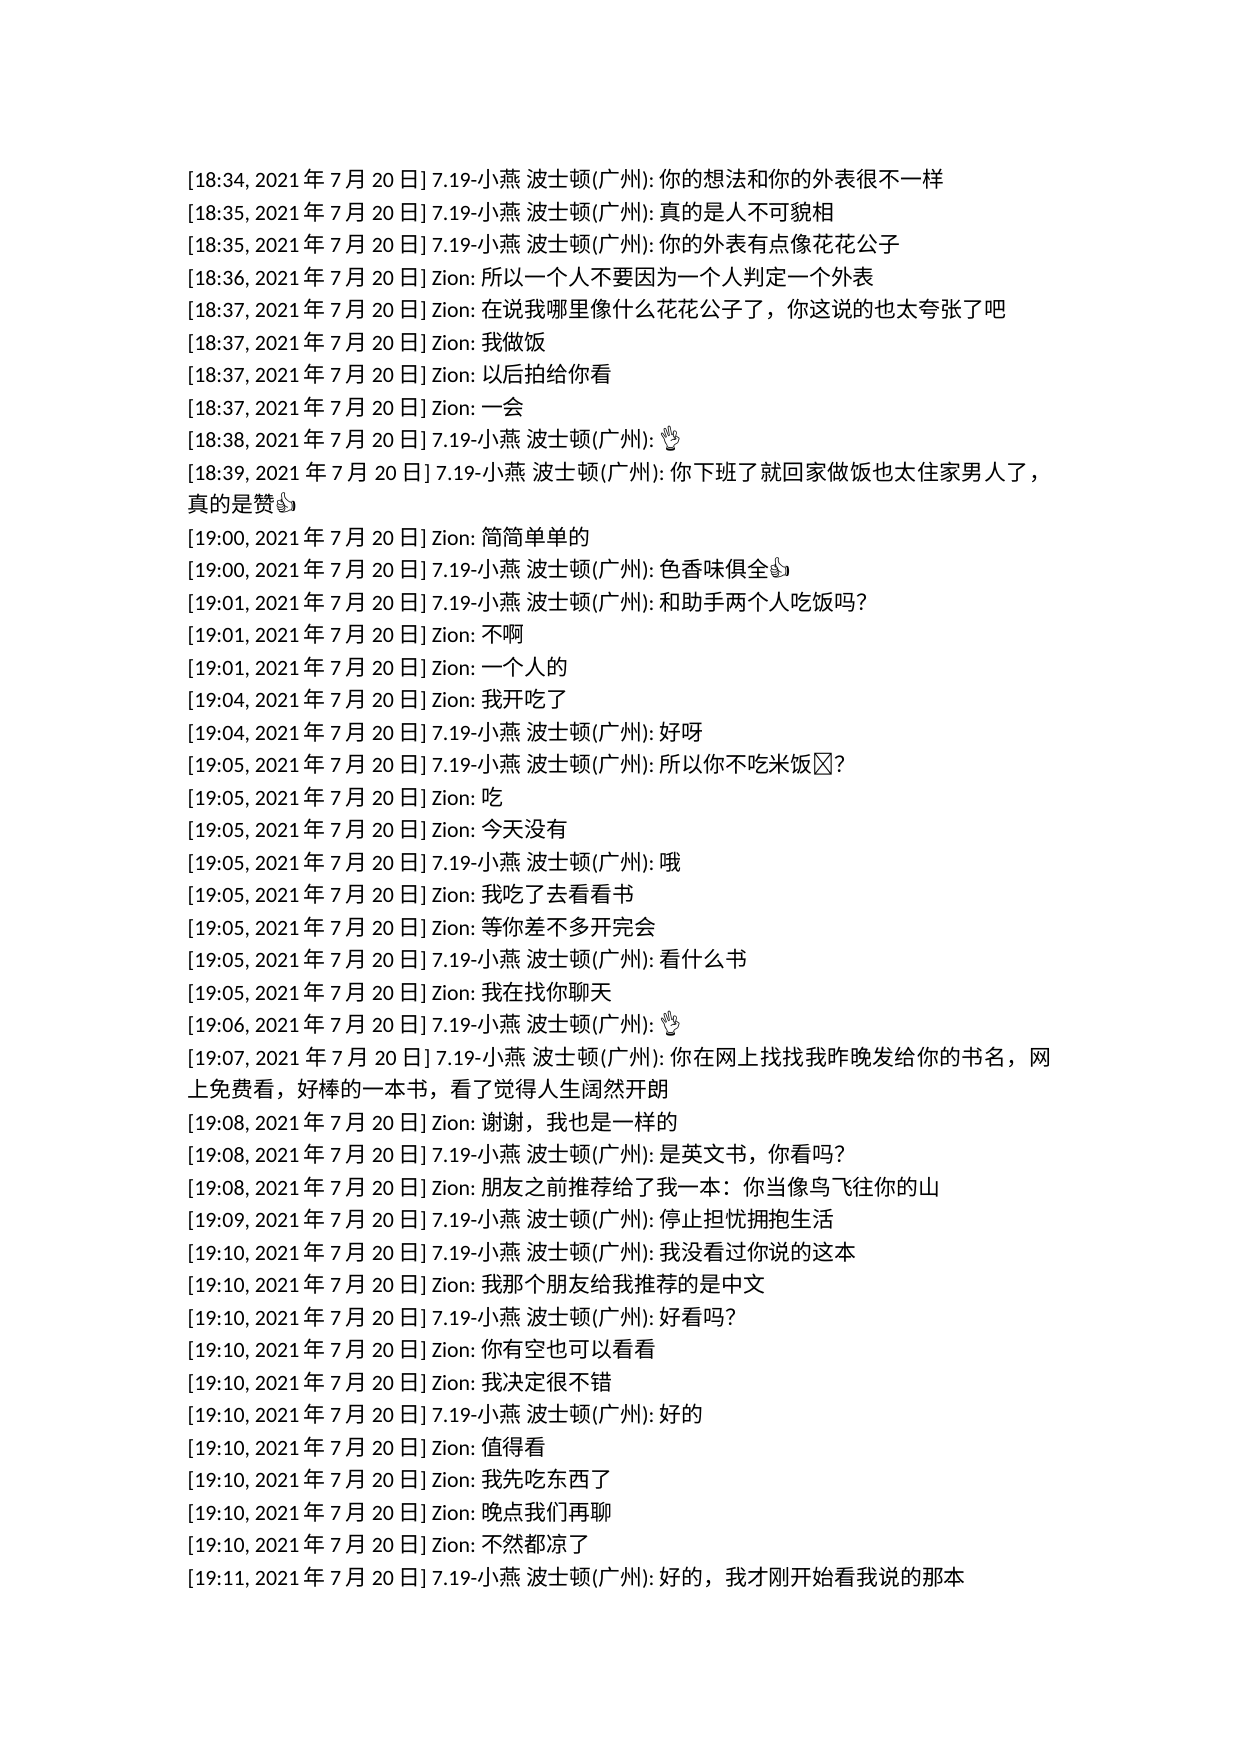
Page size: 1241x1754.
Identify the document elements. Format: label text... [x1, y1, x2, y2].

text [19:05, 2021年7月20日] Zion: 吃 [187, 779, 1053, 812]
text [19:05, 2021年7月20日] Zion: 今天没有 [187, 812, 1053, 844]
text [19:10, 2021年7月20日] 7.19-小燕 波士顿(广州): 好的 [187, 1397, 1053, 1429]
text [18:39, 2021年7月20日] 7.19-小燕 波士顿(广州): 你下班了就回家做饭也太住家男人了，真的是赞👍 [187, 454, 1053, 519]
text [18:37, 2021年7月20日] Zion: 一会 [187, 389, 1053, 422]
text [19:10, 2021年7月20日] Zion: 我决定很不错 [187, 1364, 1053, 1397]
text [18:37, 2021年7月20日] Zion: 以后拍给你看 [187, 357, 1053, 389]
text [19:09, 2021年7月20日] 7.19-小燕 波士顿(广州): 停止担忧拥抱生活 [187, 1202, 1053, 1234]
text [19:10, 2021年7月20日] Zion: 晚点我们再聊 [187, 1494, 1053, 1527]
text [18:37, 2021年7月20日] Zion: 在说我哪里像什么花花公子了，你这说的也太夸张了吧 [187, 292, 1053, 324]
text [19:04, 2021年7月20日] 7.19-小燕 波士顿(广州): 好呀 [187, 714, 1053, 747]
text [19:08, 2021年7月20日] 7.19-小燕 波士顿(广州): 是英文书，你看吗？ [187, 1137, 1053, 1169]
text [19:08, 2021年7月20日] Zion: 朋友之前推荐给了我一本：你当像鸟飞往你的山 [187, 1169, 1053, 1202]
text [19:10, 2021年7月20日] Zion: 我先吃东西了 [187, 1462, 1053, 1494]
text [19:05, 2021年7月20日] Zion: 我在找你聊天 [187, 974, 1053, 1007]
text [19:00, 2021年7月20日] 7.19-小燕 波士顿(广州): 色香味俱全👍 [187, 552, 1053, 584]
text [19:10, 2021年7月20日] 7.19-小燕 波士顿(广州): 好看吗？ [187, 1299, 1053, 1332]
text [19:10, 2021年7月20日] Zion: 不然都凉了 [187, 1527, 1053, 1559]
text [19:04, 2021年7月20日] Zion: 我开吃了 [187, 682, 1053, 714]
text [19:07, 2021年7月20日] 7.19-小燕 波士顿(广州): 你在网上找找我昨晚发给你的书名，网上免费看，好棒的一本书，看了觉得人生阔然开朗 [187, 1039, 1053, 1104]
text [19:10, 2021年7月20日] Zion: 值得看 [187, 1429, 1053, 1462]
text [19:10, 2021年7月20日] Zion: 你有空也可以看看 [187, 1332, 1053, 1364]
text [19:08, 2021年7月20日] Zion: 谢谢，我也是一样的 [187, 1104, 1053, 1137]
text [18:34, 2021年7月20日] 7.19-小燕 波士顿(广州): 你的想法和你的外表很不一样 [187, 162, 1053, 194]
text [19:06, 2021年7月20日] 7.19-小燕 波士顿(广州): 👌 [187, 1007, 1053, 1039]
text [19:01, 2021年7月20日] 7.19-小燕 波士顿(广州): 和助手两个人吃饭吗？ [187, 584, 1053, 617]
text [19:10, 2021年7月20日] Zion: 我那个朋友给我推荐的是中文 [187, 1267, 1053, 1299]
text [19:11, 2021年7月20日] 7.19-小燕 波士顿(广州): 好的，我才刚开始看我说的那本 [187, 1559, 1053, 1592]
text [19:05, 2021年7月20日] 7.19-小燕 波士顿(广州): 所以你不吃米饭🍚？ [187, 747, 1053, 779]
text [19:05, 2021年7月20日] 7.19-小燕 波士顿(广州): 哦 [187, 844, 1053, 877]
text [18:37, 2021年7月20日] Zion: 我做饭 [187, 324, 1053, 357]
text [19:05, 2021年7月20日] Zion: 我吃了去看看书 [187, 877, 1053, 909]
text [19:01, 2021年7月20日] Zion: 一个人的 [187, 649, 1053, 682]
text [19:10, 2021年7月20日] 7.19-小燕 波士顿(广州): 我没看过你说的这本 [187, 1234, 1053, 1267]
text [18:35, 2021年7月20日] 7.19-小燕 波士顿(广州): 你的外表有点像花花公子 [187, 227, 1053, 259]
text [18:36, 2021年7月20日] Zion: 所以一个人不要因为一个人判定一个外表 [187, 259, 1053, 292]
text [19:00, 2021年7月20日] Zion: 简简单单的 [187, 519, 1053, 552]
text [18:35, 2021年7月20日] 7.19-小燕 波士顿(广州): 真的是人不可貌相 [187, 194, 1053, 227]
text [19:01, 2021年7月20日] Zion: 不啊 [187, 617, 1053, 649]
text [19:05, 2021年7月20日] Zion: 等你差不多开完会 [187, 909, 1053, 942]
text [19:05, 2021年7月20日] 7.19-小燕 波士顿(广州): 看什么书 [187, 942, 1053, 974]
text [18:38, 2021年7月20日] 7.19-小燕 波士顿(广州): 👌 [187, 422, 1053, 454]
